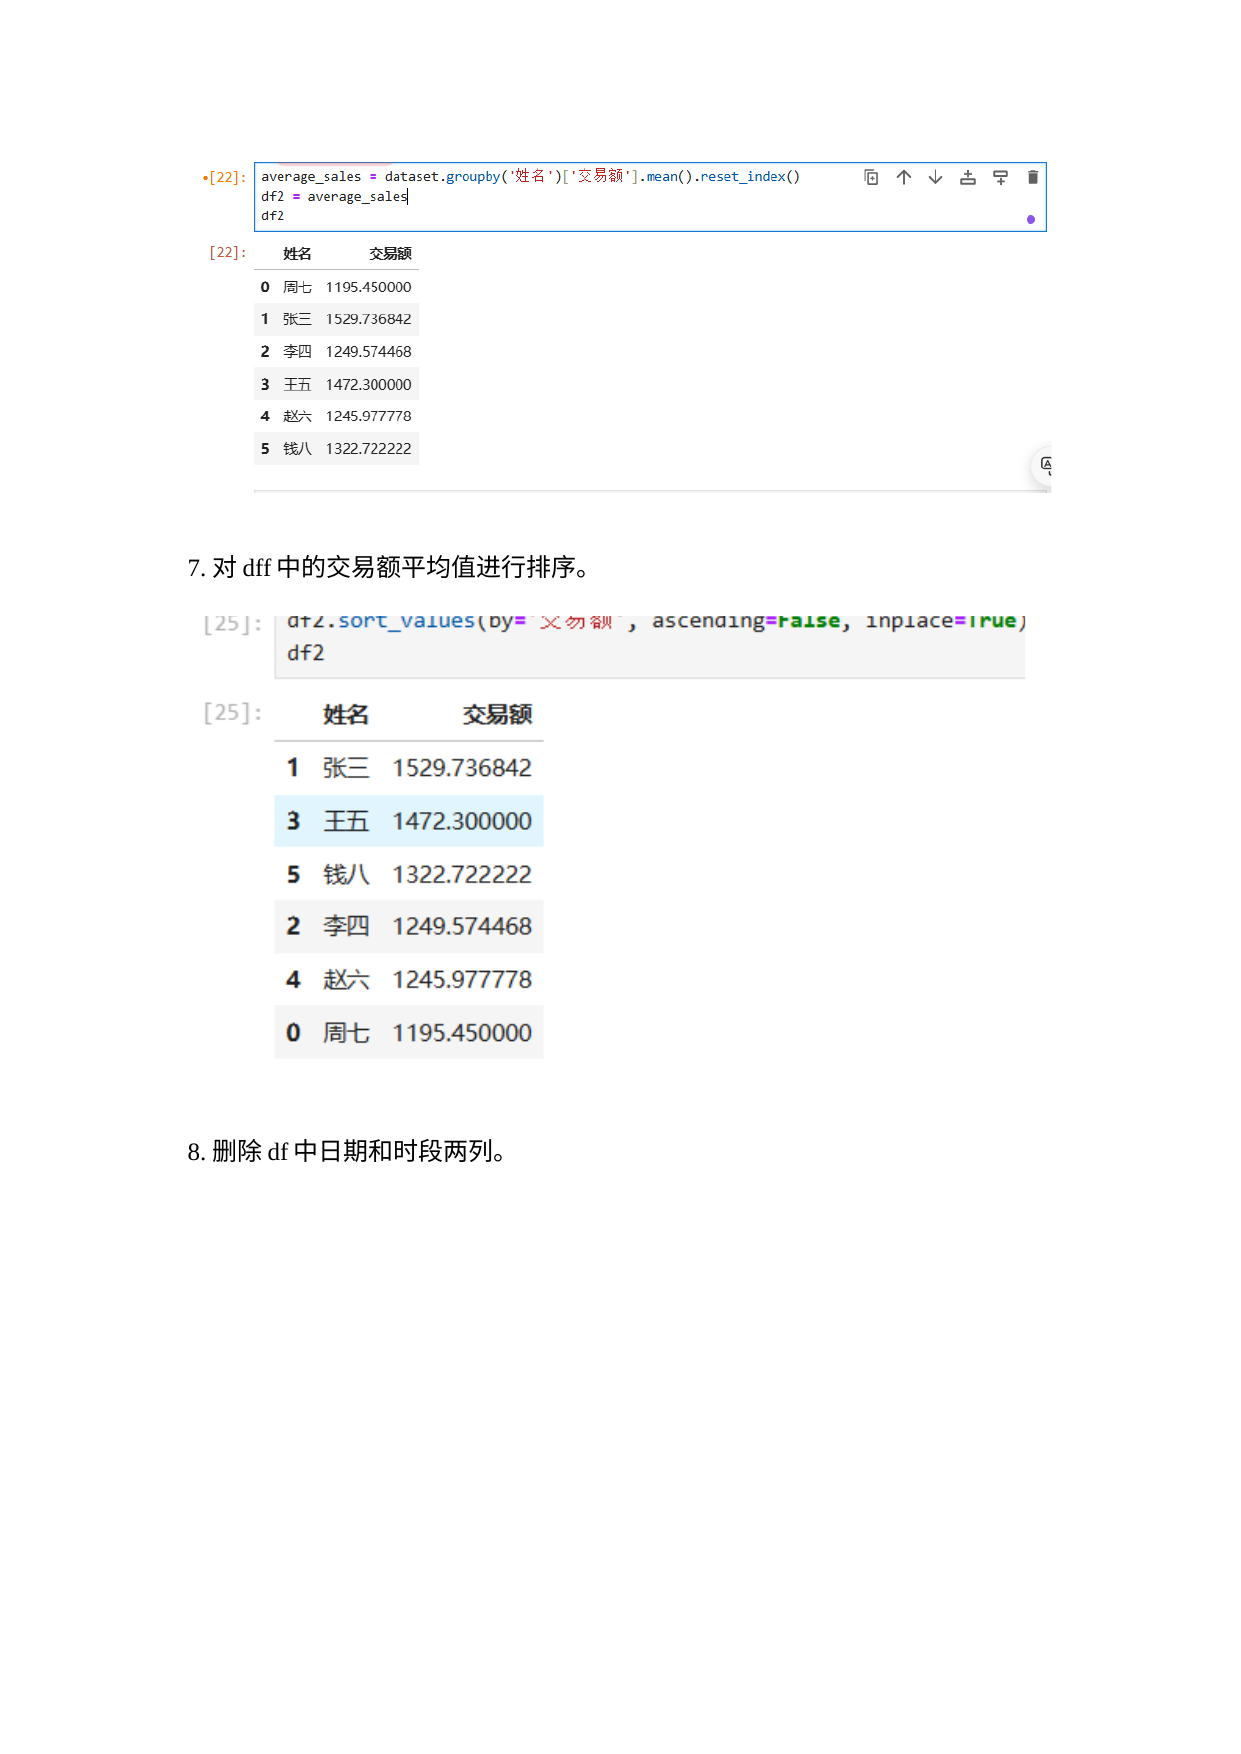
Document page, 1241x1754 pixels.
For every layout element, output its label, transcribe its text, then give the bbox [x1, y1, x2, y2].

list 删除df中日期和时段两列。 [187, 1117, 1053, 1182]
list 对dff中的交易额平均值进行排序。 [187, 533, 1053, 598]
picture [187, 162, 1052, 493]
picture [187, 616, 1025, 1087]
